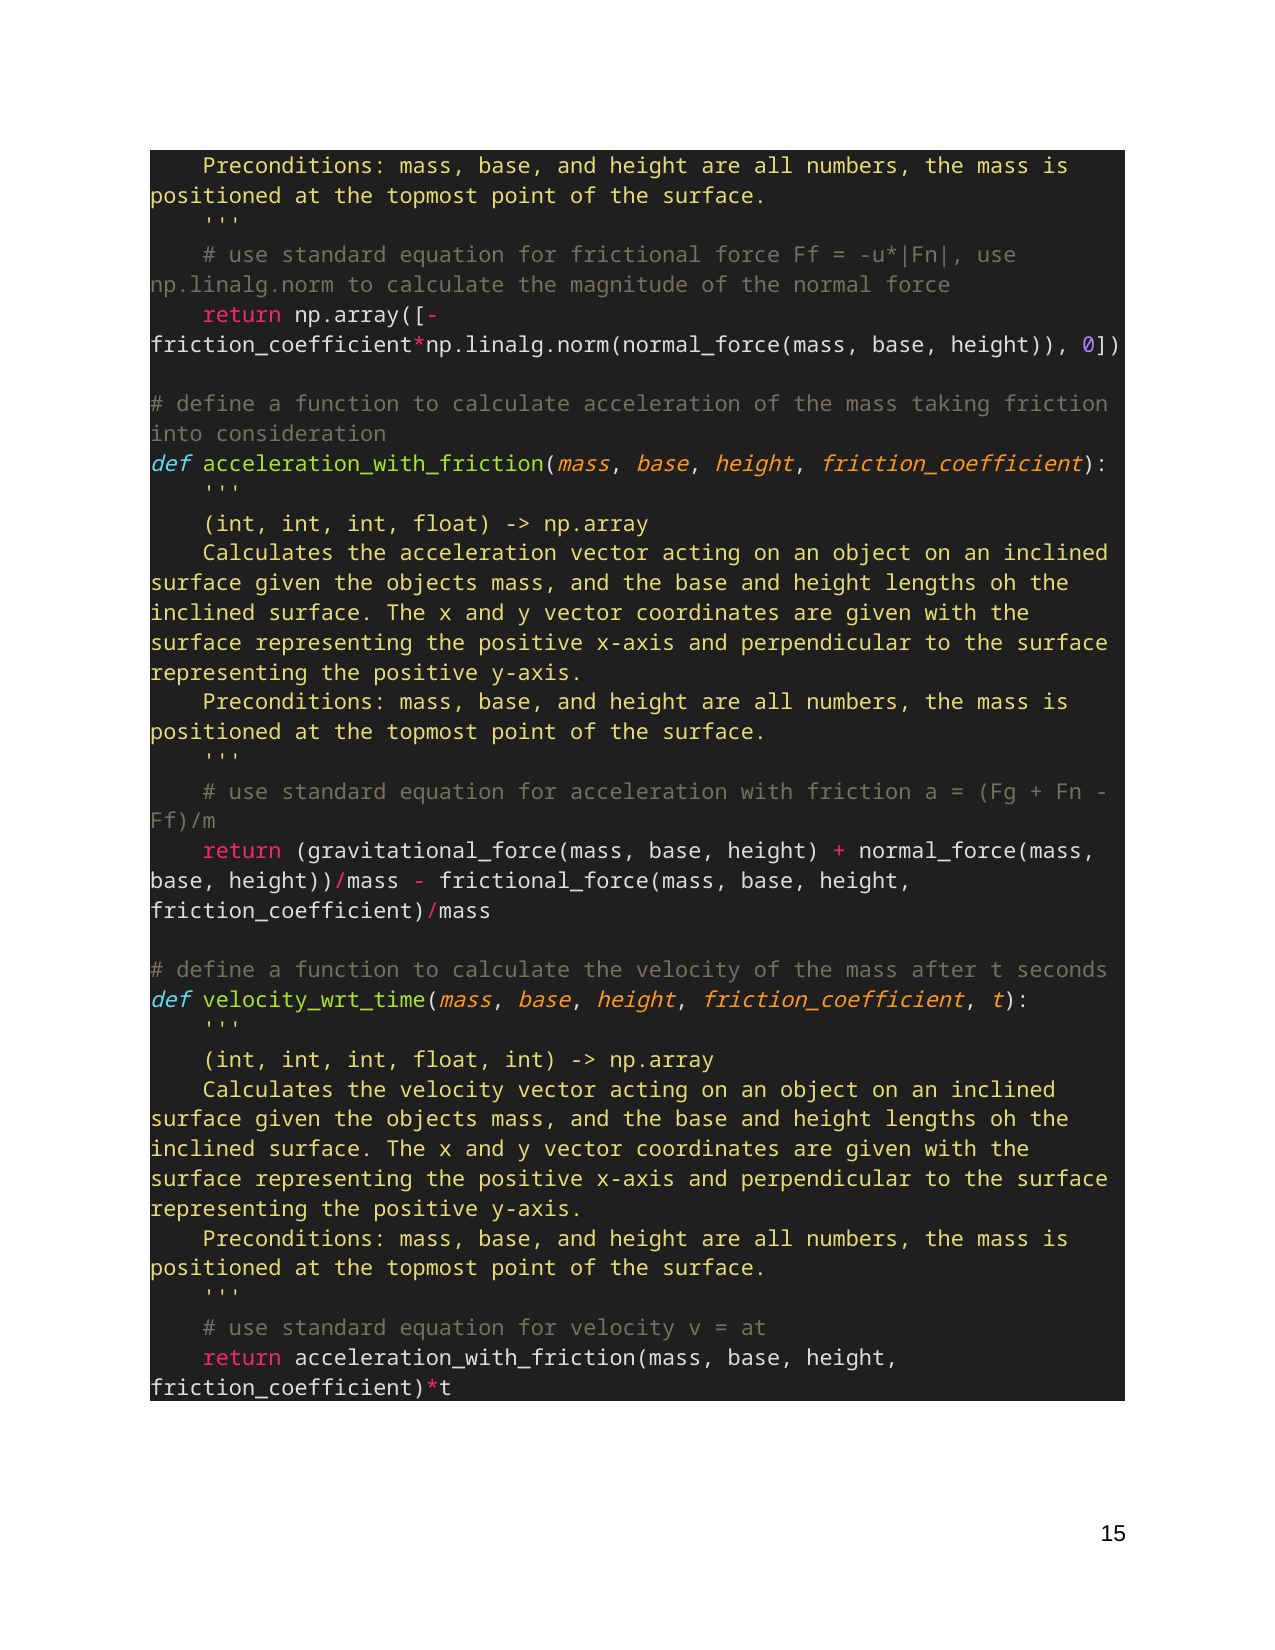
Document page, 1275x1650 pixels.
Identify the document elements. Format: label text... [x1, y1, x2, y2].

text return np.array([-friction_coefficient*np.linalg.norm(normal_force(mass, base, height)), 0]) [150, 299, 1125, 358]
text # use standard equation for velocity v = at [150, 1312, 1125, 1342]
text def acceleration_with_friction(mass, base, height, friction_coefficient): [150, 448, 1125, 478]
text Preconditions: mass, base, and height are all numbers, the mass is positioned at the topmost point of the surface. [150, 686, 1125, 746]
text # define a function to calculate the velocity of the mass after t seconds [150, 954, 1125, 984]
text return acceleration_with_friction(mass, base, height, friction_coefficient)*t [150, 1342, 1125, 1401]
text ''' [150, 209, 1125, 239]
text # define a function to calculate acceleration of the mass taking friction into consideration [150, 388, 1125, 448]
text Calculates the velocity vector acting on an object on an inclined surface given the objects mass, and the base and height lengths oh the inclined surface. The x and y vector coordinates are given with the surface representing the positive x-axis and perpendicular to the surface representing the positive y-axis. [150, 1073, 1125, 1222]
text ''' [150, 1014, 1125, 1044]
text # use standard equation for frictional force Ff = -u*|Fn|, use np.linalg.norm to calculate the magnitude of the normal force [150, 239, 1125, 299]
text Preconditions: mass, base, and height are all numbers, the mass is positioned at the topmost point of the surface. [150, 150, 1125, 209]
text Preconditions: mass, base, and height are all numbers, the mass is positioned at the topmost point of the surface. [150, 1222, 1125, 1282]
text (int, int, int, float, int) -> np.array [150, 1044, 1125, 1073]
text return (gravitational_force(mass, base, height) + normal_force(mass, base, height))/mass - frictional_force(mass, base, height, friction_coefficient)/mass [150, 835, 1125, 924]
text Calculates the acceleration vector acting on an object on an inclined surface given the objects mass, and the base and height lengths oh the inclined surface. The x and y vector coordinates are given with the surface representing the positive x-axis and perpendicular to the surface representing the positive y-axis. [150, 537, 1125, 686]
text ''' [150, 746, 1125, 776]
text ''' [150, 1282, 1125, 1312]
text def velocity_wrt_time(mass, base, height, friction_coefficient, t): [150, 984, 1125, 1014]
text # use standard equation for acceleration with friction a = (Fg + Fn - Ff)/m [150, 776, 1125, 835]
text (int, int, int, float) -> np.array [150, 507, 1125, 537]
text ''' [150, 478, 1125, 507]
